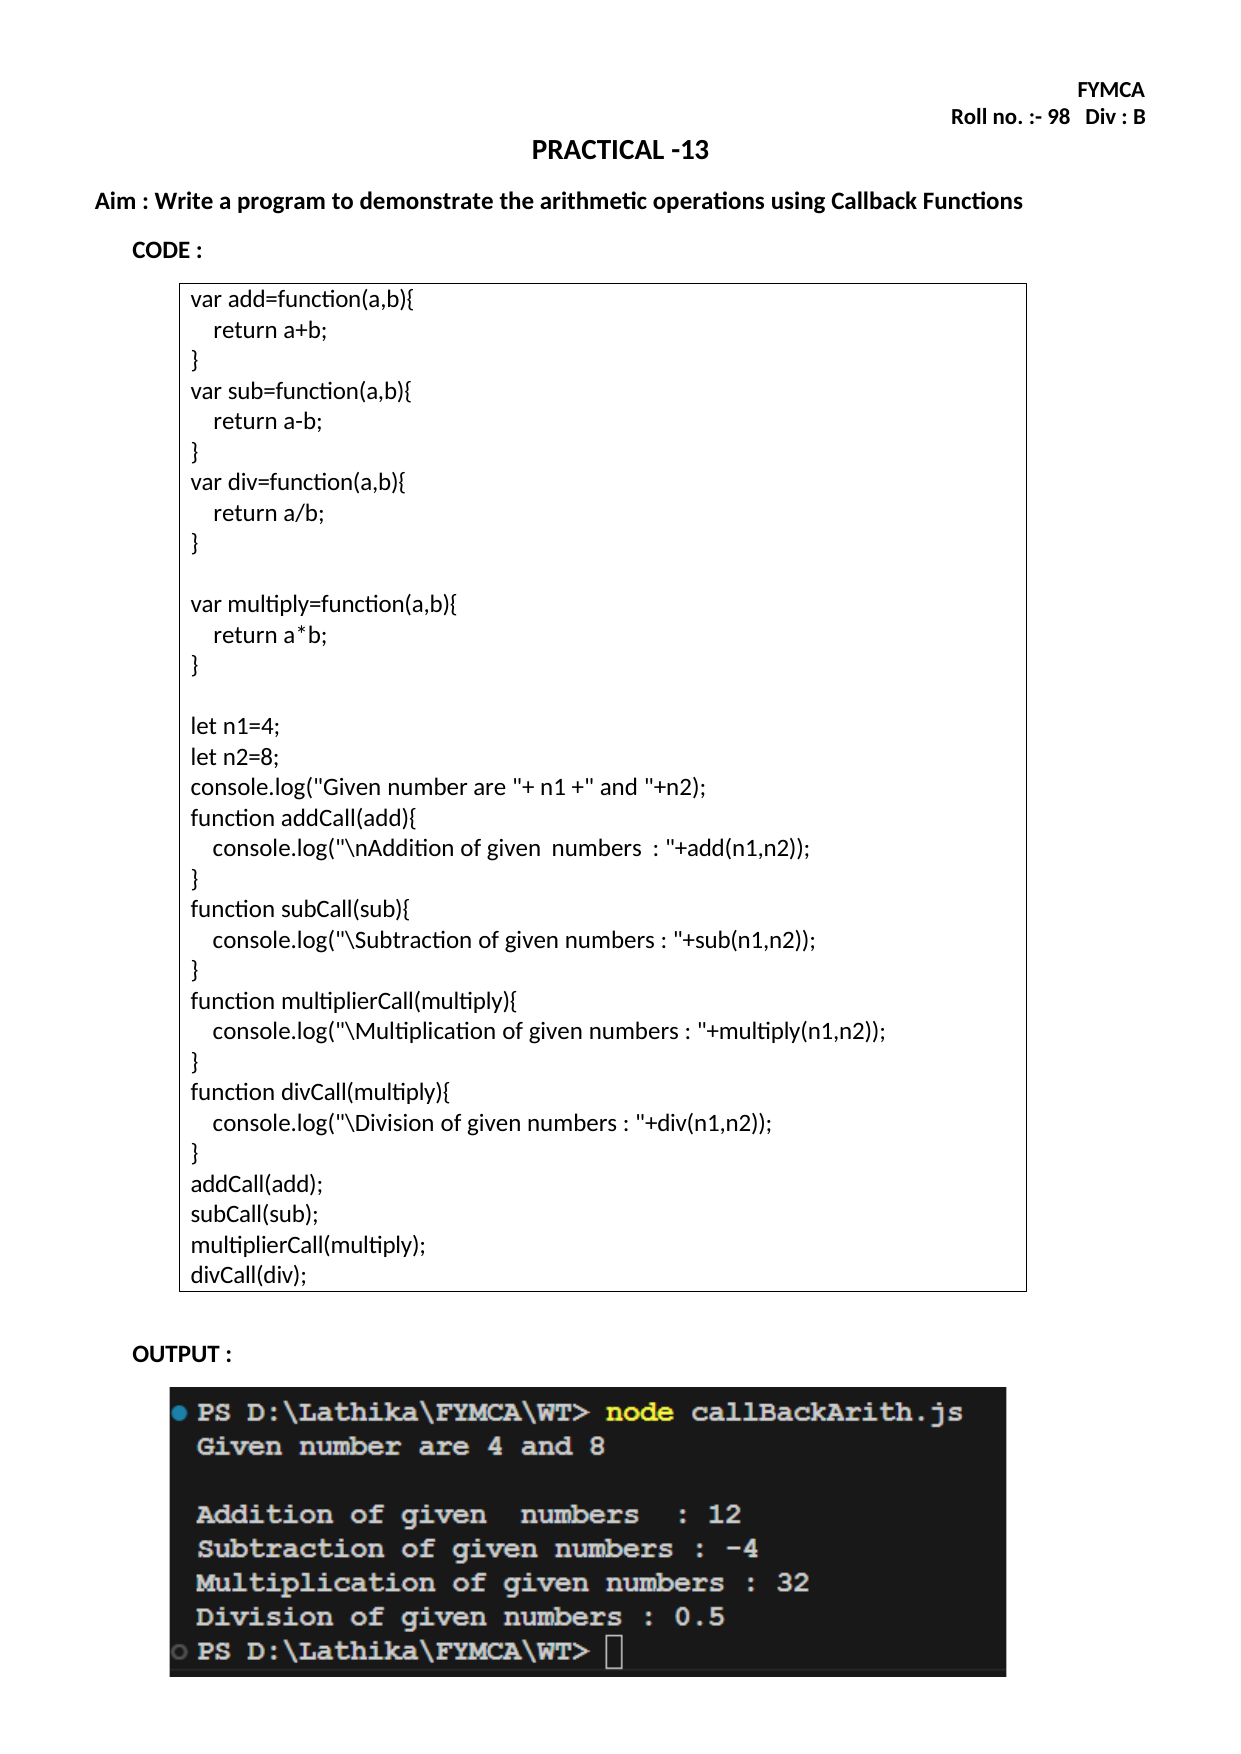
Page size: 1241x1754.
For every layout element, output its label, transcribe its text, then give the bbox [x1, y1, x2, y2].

text Aim : Write a program to demonstrate the arithmetic operations using Callback Functions CODE : [94, 185, 1070, 264]
picture [169, 1387, 1007, 1677]
text OUTPUT : [132, 1338, 1152, 1369]
